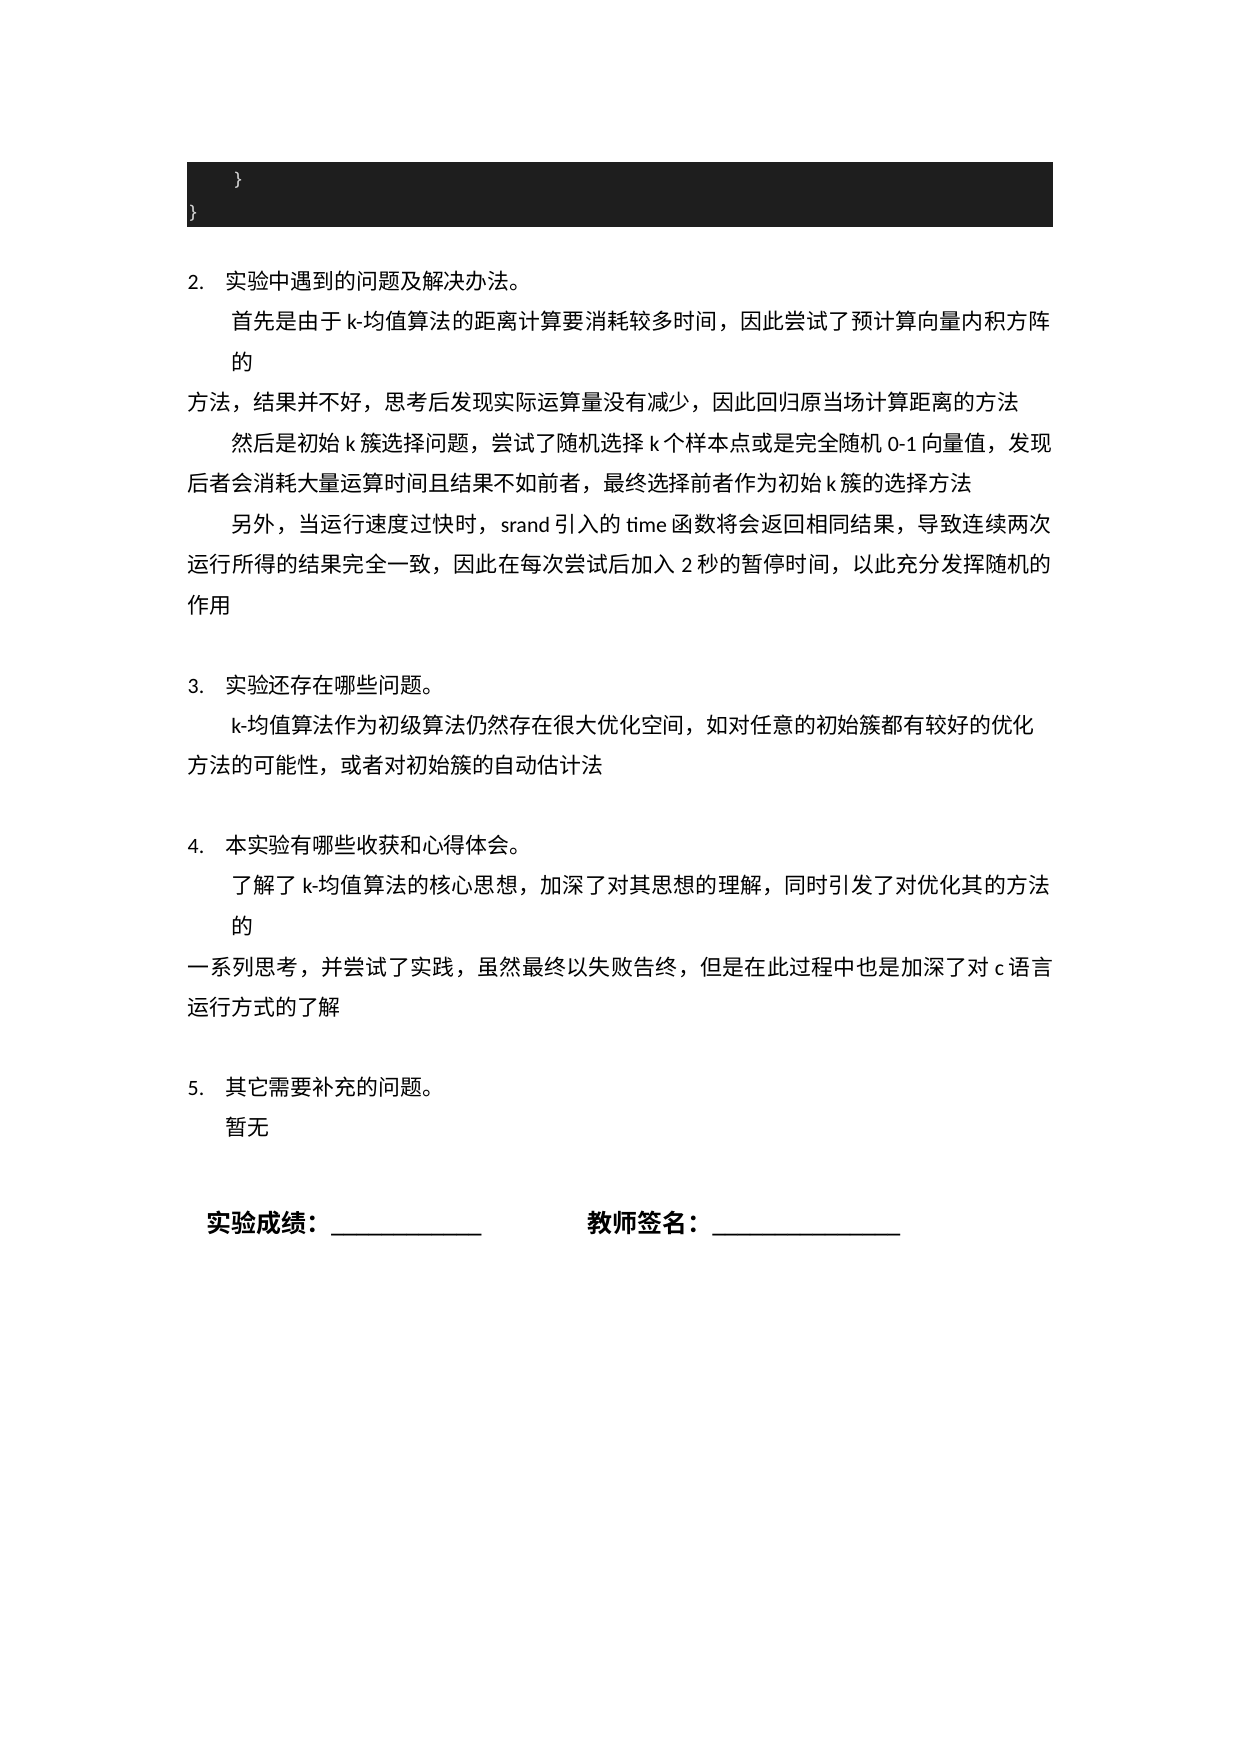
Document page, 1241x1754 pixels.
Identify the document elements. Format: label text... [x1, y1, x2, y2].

text 另外，当运行速度过快时，srand引入的time函数将会返回相同结果，导致连续两次运行所得的结果完全一致，因此在每次尝试后加入2秒的暂停时间，以此充分发挥随机的作用 [187, 506, 1053, 620]
text } [187, 162, 1053, 194]
text } [187, 194, 1053, 227]
text 实验成绩：____________ 教师签名：_______________ [187, 1189, 1053, 1254]
text 然后是初始k簇选择问题，尝试了随机选择k个样本点或是完全随机0-1向量值，发现后者会消耗大量运算时间且结果不如前者，最终选择前者作为初始k簇的选择方法 [187, 425, 1053, 498]
text k-均值算法作为初级算法仍然存在很大优化空间，如对任意的初始簇都有较好的优化 [231, 708, 1053, 740]
list 其它需要补充的问题。 [187, 1069, 1053, 1102]
list 实验还存在哪些问题。 [187, 667, 1053, 700]
text 方法，结果并不好，思考后发现实际运算量没有减少，因此回归原当场计算距离的方法 [187, 385, 1053, 417]
text 方法的可能性，或者对初始簇的自动估计法 [187, 748, 1053, 781]
text 首先是由于k-均值算法的距离计算要消耗较多时间，因此尝试了预计算向量内积方阵的 [231, 304, 1053, 377]
text 暂无 [225, 1110, 1053, 1142]
list 本实验有哪些收获和心得体会。 [187, 828, 1053, 860]
text 了解了k-均值算法的核心思想，加深了对其思想的理解，同时引发了对优化其的方法的 [231, 868, 1053, 941]
list 实验中遇到的问题及解决办法。 [187, 263, 1053, 296]
text 一系列思考，并尝试了实践，虽然最终以失败告终，但是在此过程中也是加深了对c语言运行方式的了解 [187, 949, 1053, 1022]
